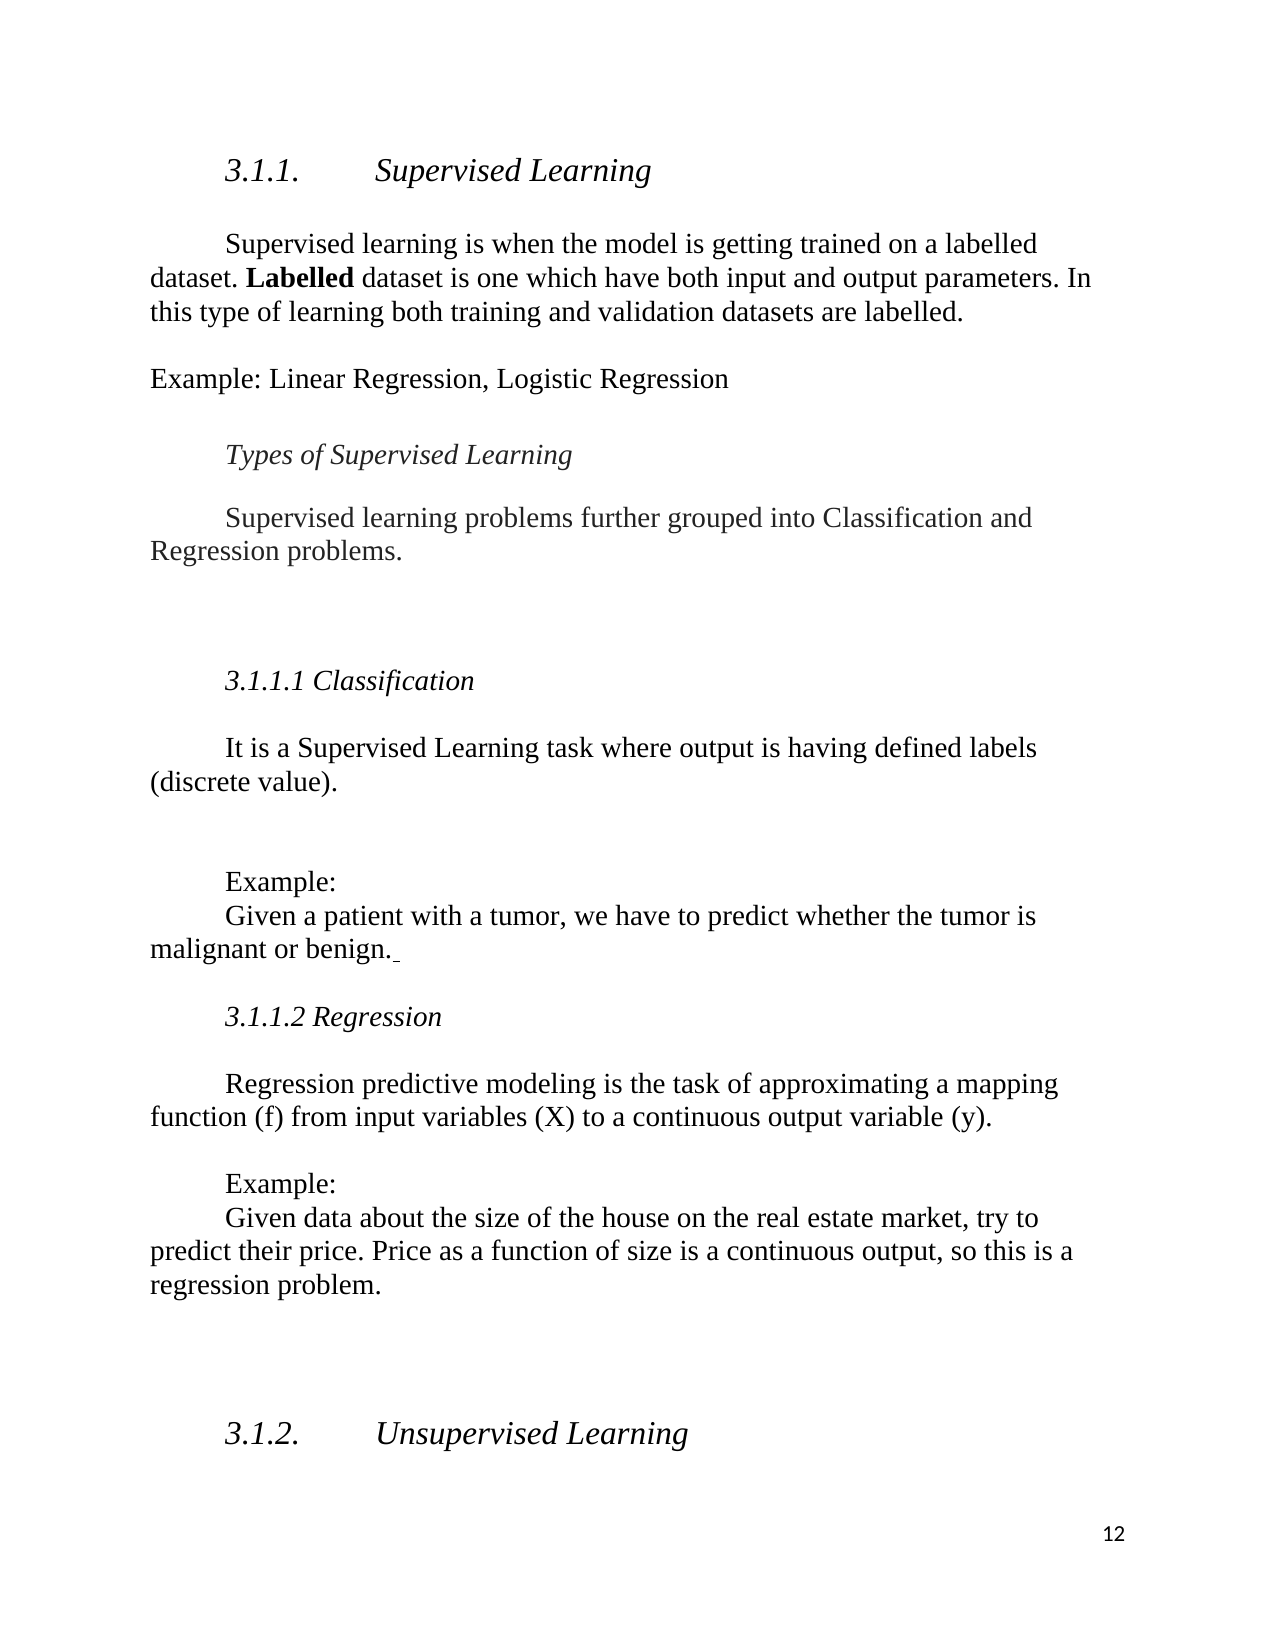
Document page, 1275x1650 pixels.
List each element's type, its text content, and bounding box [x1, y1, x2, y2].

text 3.1.1.1 Classification [150, 663, 1125, 697]
text Supervised learning problems further grouped into Classification and Regression problems. [150, 500, 1125, 567]
text Regression predictive modeling is the task of approximating a mapping function (f) from input variables (X) to a continuous output variable (y). [150, 1032, 1125, 1133]
text Example: Linear Regression, Logistic Regression [150, 361, 1125, 394]
text Given a patient with a tumor, we have to predict whether the tumor is malignant or benign. [150, 898, 1125, 965]
subtitle Types of Supervised Learning [150, 432, 1125, 471]
list Supervised Learning [225, 150, 1125, 188]
text Given data about the size of the house on the real estate market, try to predict their price. Price as a function of size is a continuous output, so this is a regression problem. [150, 1200, 1125, 1301]
text Example: [150, 1166, 1125, 1200]
list Unsupervised Learning [225, 1413, 1125, 1452]
text It is a Supervised Learning task where output is having defined labels (discrete value). [150, 730, 1125, 797]
text 3.1.1.2 Regression [150, 999, 1125, 1032]
text Example: [150, 864, 1125, 898]
text Supervised learning is when the model is getting trained on a labelled dataset. Labelled dataset is one which have both input and output parameters. In this type of learning both training and validation datasets are labelled. [150, 227, 1125, 327]
